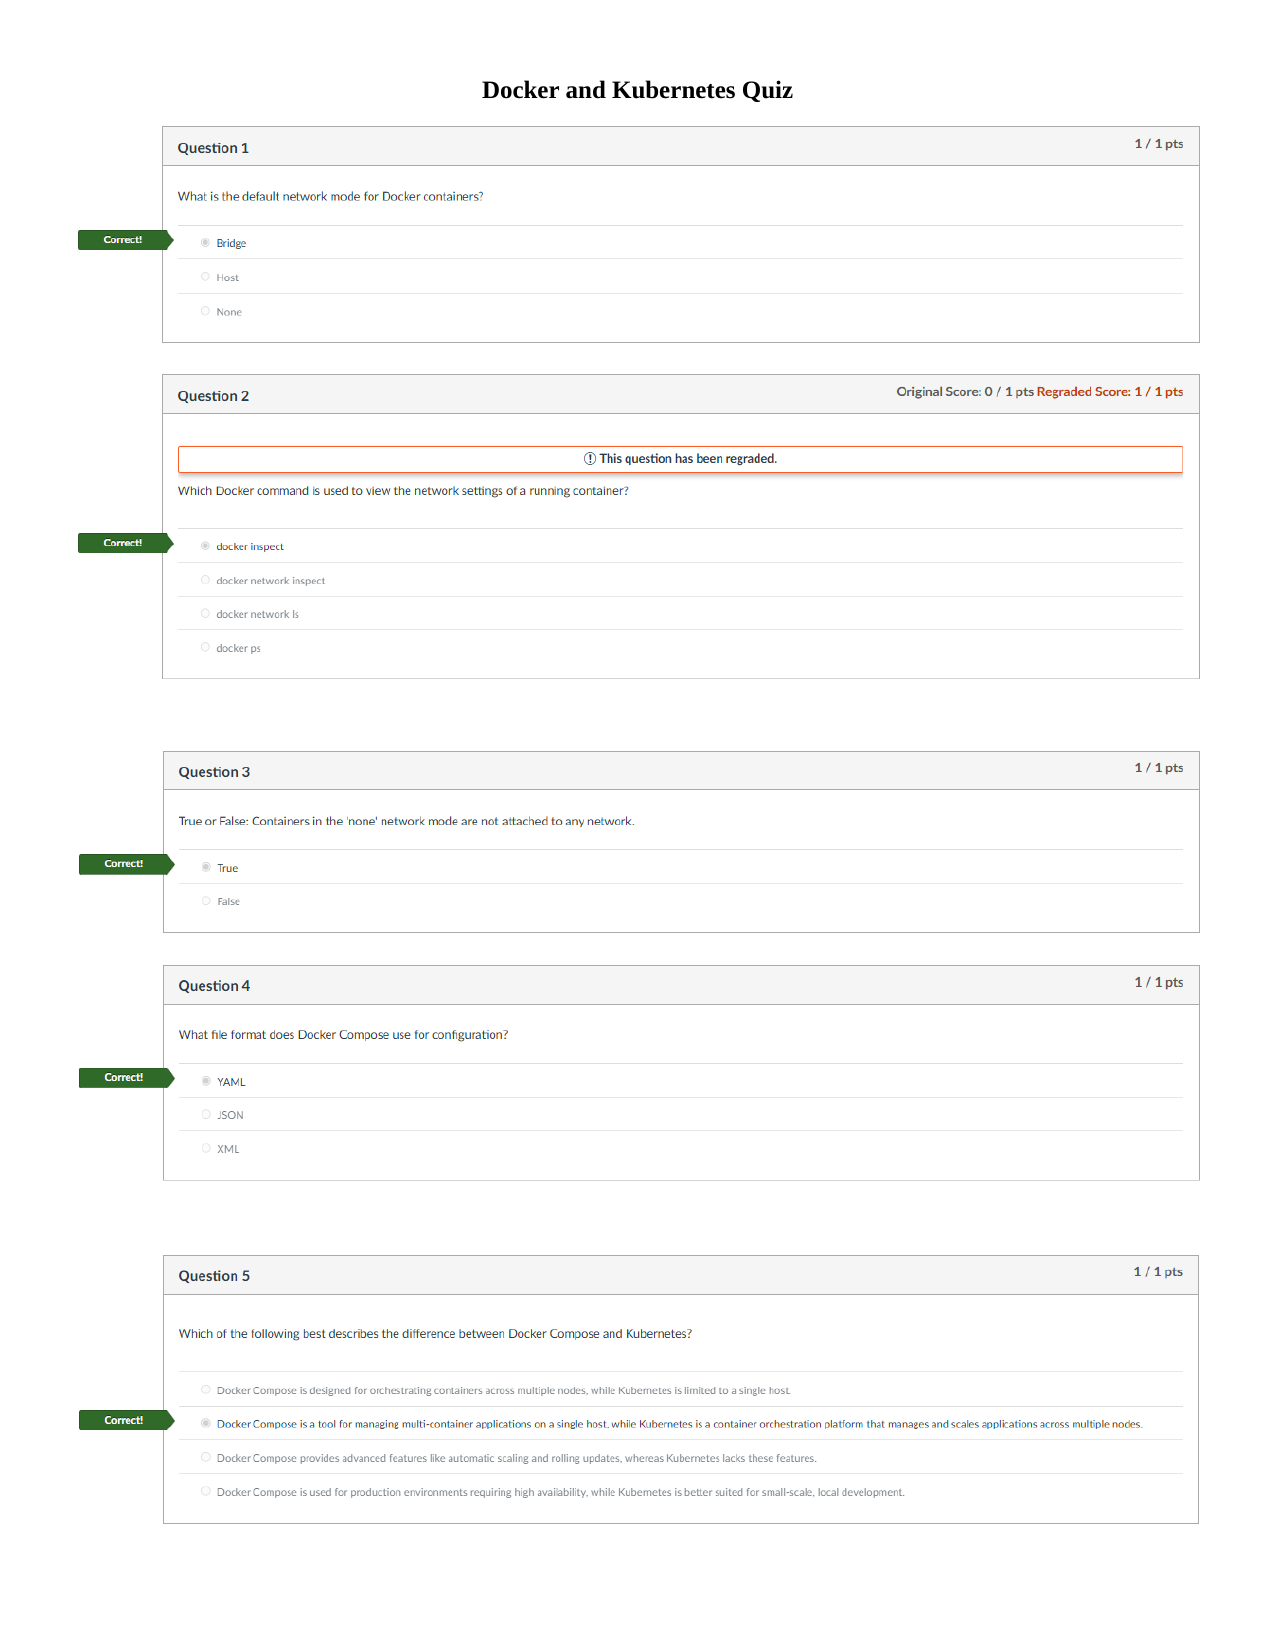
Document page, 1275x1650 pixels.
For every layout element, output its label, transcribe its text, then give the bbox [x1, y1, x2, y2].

text Docker and Kubernetes Quiz [75, 75, 1200, 104]
picture [75, 124, 1200, 679]
picture [75, 1252, 1200, 1526]
picture [75, 749, 1200, 1181]
